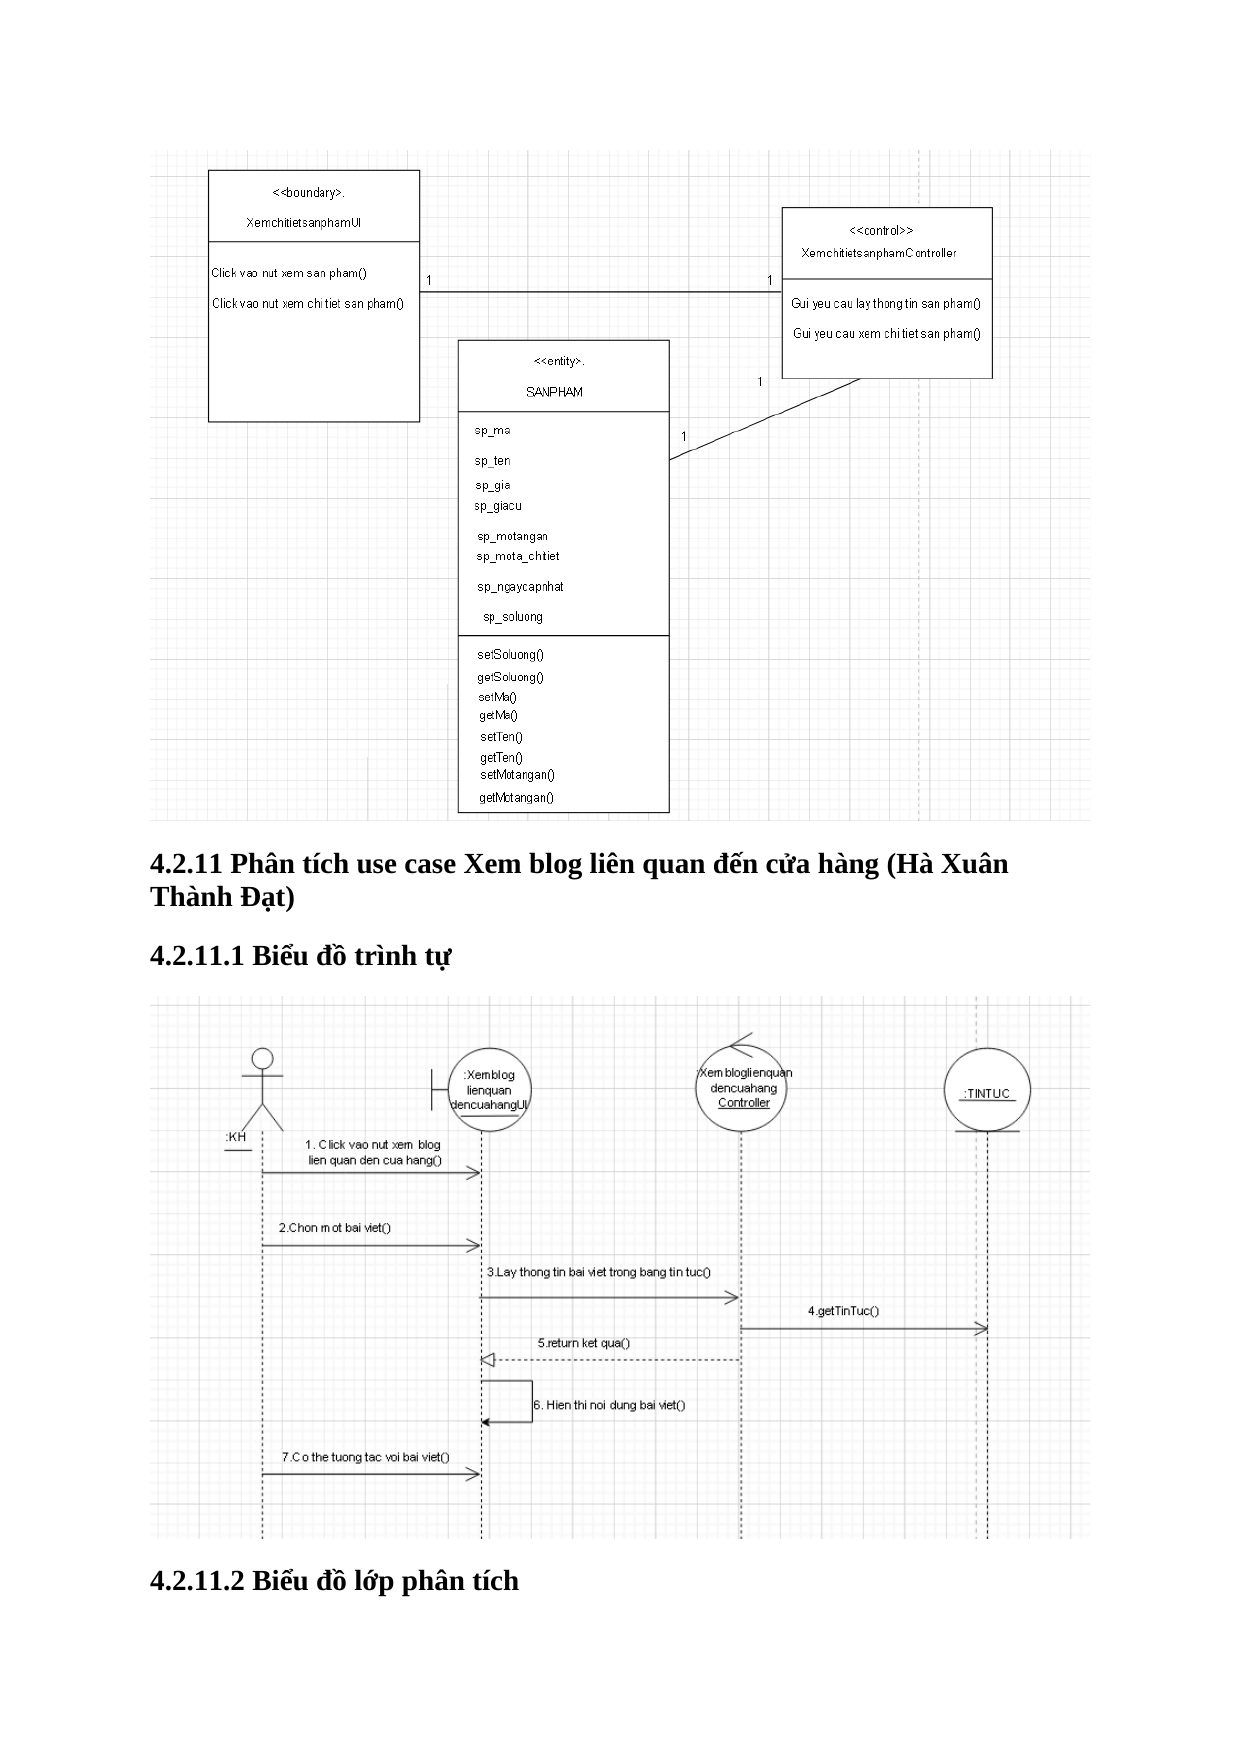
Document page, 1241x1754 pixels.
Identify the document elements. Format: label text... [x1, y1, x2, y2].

picture [150, 996, 1091, 1539]
text 4.2.11.2 Biểu đồ lớp phân tích [150, 1563, 1090, 1597]
picture [150, 150, 1091, 821]
text 4.2.11.1 Biểu đồ trình tự [150, 938, 1090, 971]
text 4.2.11 Phân tích use case Xem blog liên quan đến cửa hàng (Hà Xuân Thành Đạt) [150, 846, 1090, 913]
